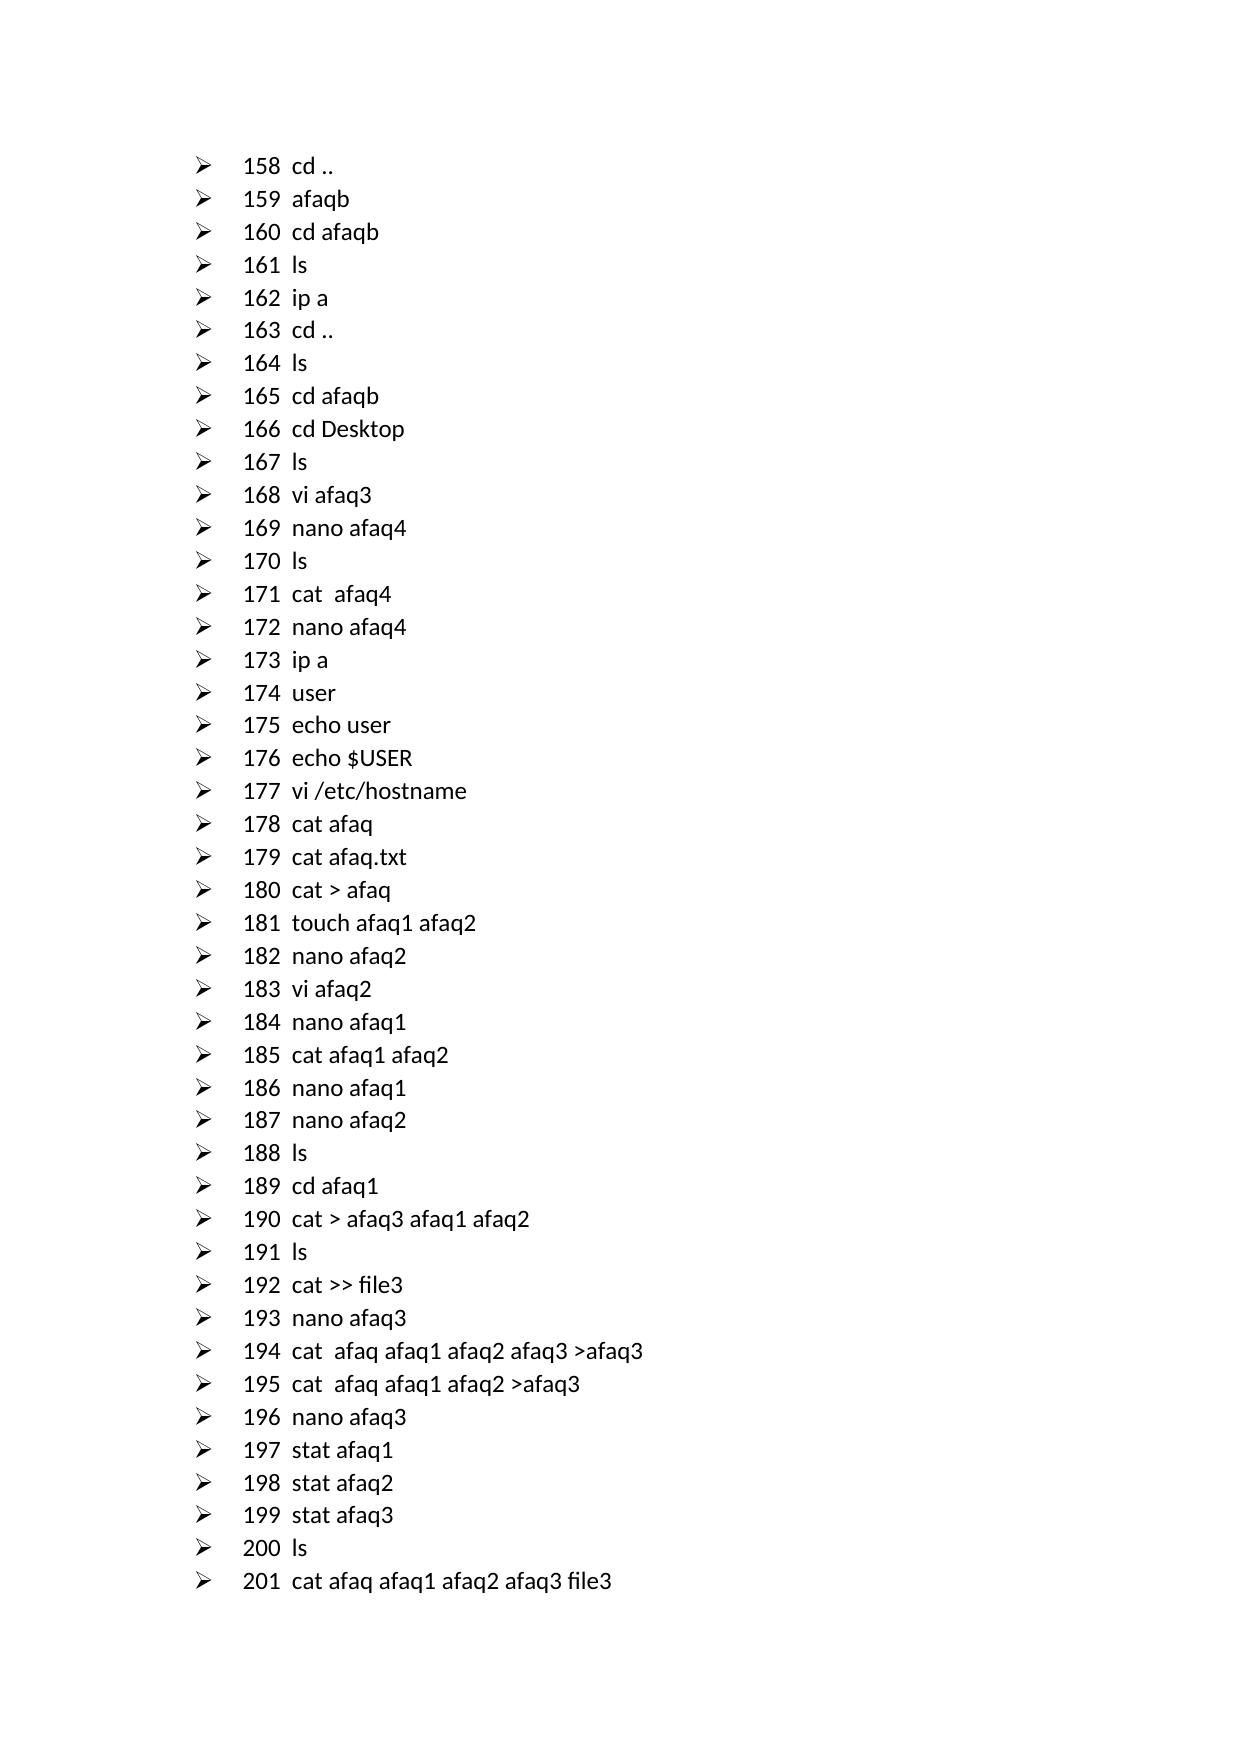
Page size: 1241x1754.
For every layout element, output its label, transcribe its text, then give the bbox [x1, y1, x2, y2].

list 179 cat afaq.txt [194, 841, 1090, 872]
list 181 touch afaq1 afaq2 [194, 907, 1090, 938]
list 170 ls [194, 545, 1090, 576]
list 173 ip a [194, 644, 1090, 674]
list 171 cat afaq4 [194, 578, 1090, 608]
list 199 stat afaq3 [194, 1499, 1090, 1530]
list 187 nano afaq2 [194, 1104, 1090, 1135]
list 195 cat afaq afaq1 afaq2 >afaq3 [194, 1368, 1090, 1398]
list 175 echo user [194, 709, 1090, 740]
list 188 ls [194, 1137, 1090, 1168]
list 163 cd .. [194, 314, 1090, 345]
list 184 nano afaq1 [194, 1006, 1090, 1036]
list 191 ls [194, 1236, 1090, 1267]
list 158 cd .. [194, 150, 1090, 181]
list 178 cat afaq [194, 808, 1090, 839]
list 182 nano afaq2 [194, 940, 1090, 971]
list 192 cat >> file3 [194, 1269, 1090, 1300]
list 180 cat > afaq [194, 874, 1090, 905]
list 198 stat afaq2 [194, 1467, 1090, 1497]
list 161 ls [194, 249, 1090, 279]
list 190 cat > afaq3 afaq1 afaq2 [194, 1203, 1090, 1234]
list 162 ip a [194, 282, 1090, 312]
list 167 ls [194, 446, 1090, 477]
list 183 vi afaq2 [194, 973, 1090, 1003]
list 186 nano afaq1 [194, 1072, 1090, 1102]
list 165 cd afaqb [194, 380, 1090, 411]
list 200 ls [194, 1532, 1090, 1563]
list 197 stat afaq1 [194, 1434, 1090, 1464]
list 196 nano afaq3 [194, 1401, 1090, 1431]
list 194 cat afaq afaq1 afaq2 afaq3 >afaq3 [194, 1335, 1090, 1366]
list 166 cd Desktop [194, 413, 1090, 444]
list 185 cat afaq1 afaq2 [194, 1039, 1090, 1069]
list 169 nano afaq4 [194, 512, 1090, 543]
list 159 afaqb [194, 183, 1090, 213]
list 189 cd afaq1 [194, 1170, 1090, 1201]
list 160 cd afaqb [194, 216, 1090, 246]
list 176 echo $USER [194, 742, 1090, 773]
list 168 vi afaq3 [194, 479, 1090, 510]
list 193 nano afaq3 [194, 1302, 1090, 1333]
list 177 vi /etc/hostname [194, 775, 1090, 806]
list 172 nano afaq4 [194, 611, 1090, 641]
list 174 user [194, 677, 1090, 707]
list 164 ls [194, 347, 1090, 378]
list 201 cat afaq afaq1 afaq2 afaq3 file3 [194, 1565, 1090, 1596]
